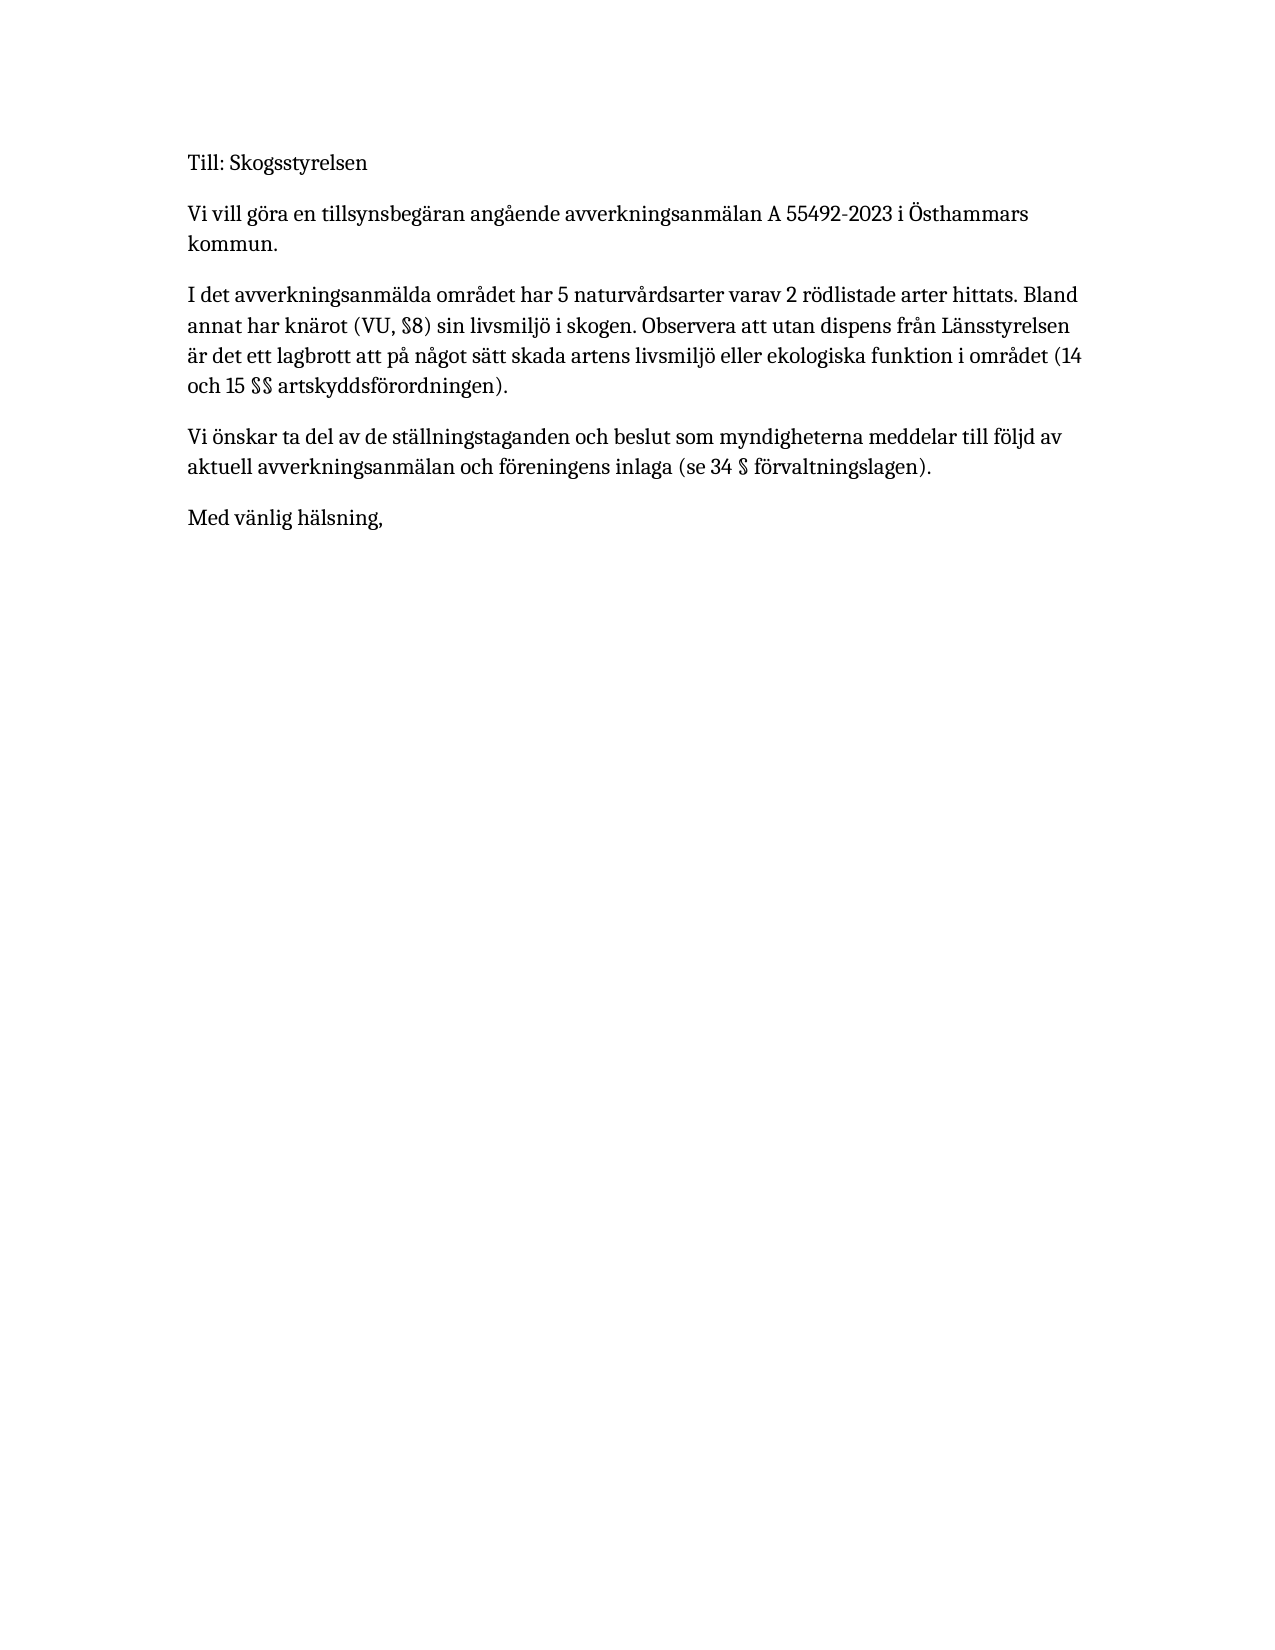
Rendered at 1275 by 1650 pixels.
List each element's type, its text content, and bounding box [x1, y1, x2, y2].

text Med vänlig hälsning, [187, 505, 1087, 562]
text Till: Skogsstyrelsen [187, 150, 1087, 176]
text Vi önskar ta del av de ställningstaganden och beslut som myndigheterna meddelar till följd av aktuell avverkningsanmälan och föreningens inlaga (se 34 § förvaltningslagen). [187, 424, 1087, 481]
text Vi vill göra en tillsynsbegäran angående avverkningsanmälan A 55492-2023 i Östhammars kommun. [187, 201, 1087, 258]
text I det avverkningsanmälda området har 5 naturvårdsarter varav 2 rödlistade arter hittats. Bland annat har knärot (VU, §8) sin livsmiljö i skogen. Observera att utan dispens från Länsstyrelsen är det ett lagbrott att på något sätt skada artens livsmiljö eller ekologiska funktion i området (14 och 15 §§ artskyddsförordningen). [187, 282, 1087, 399]
